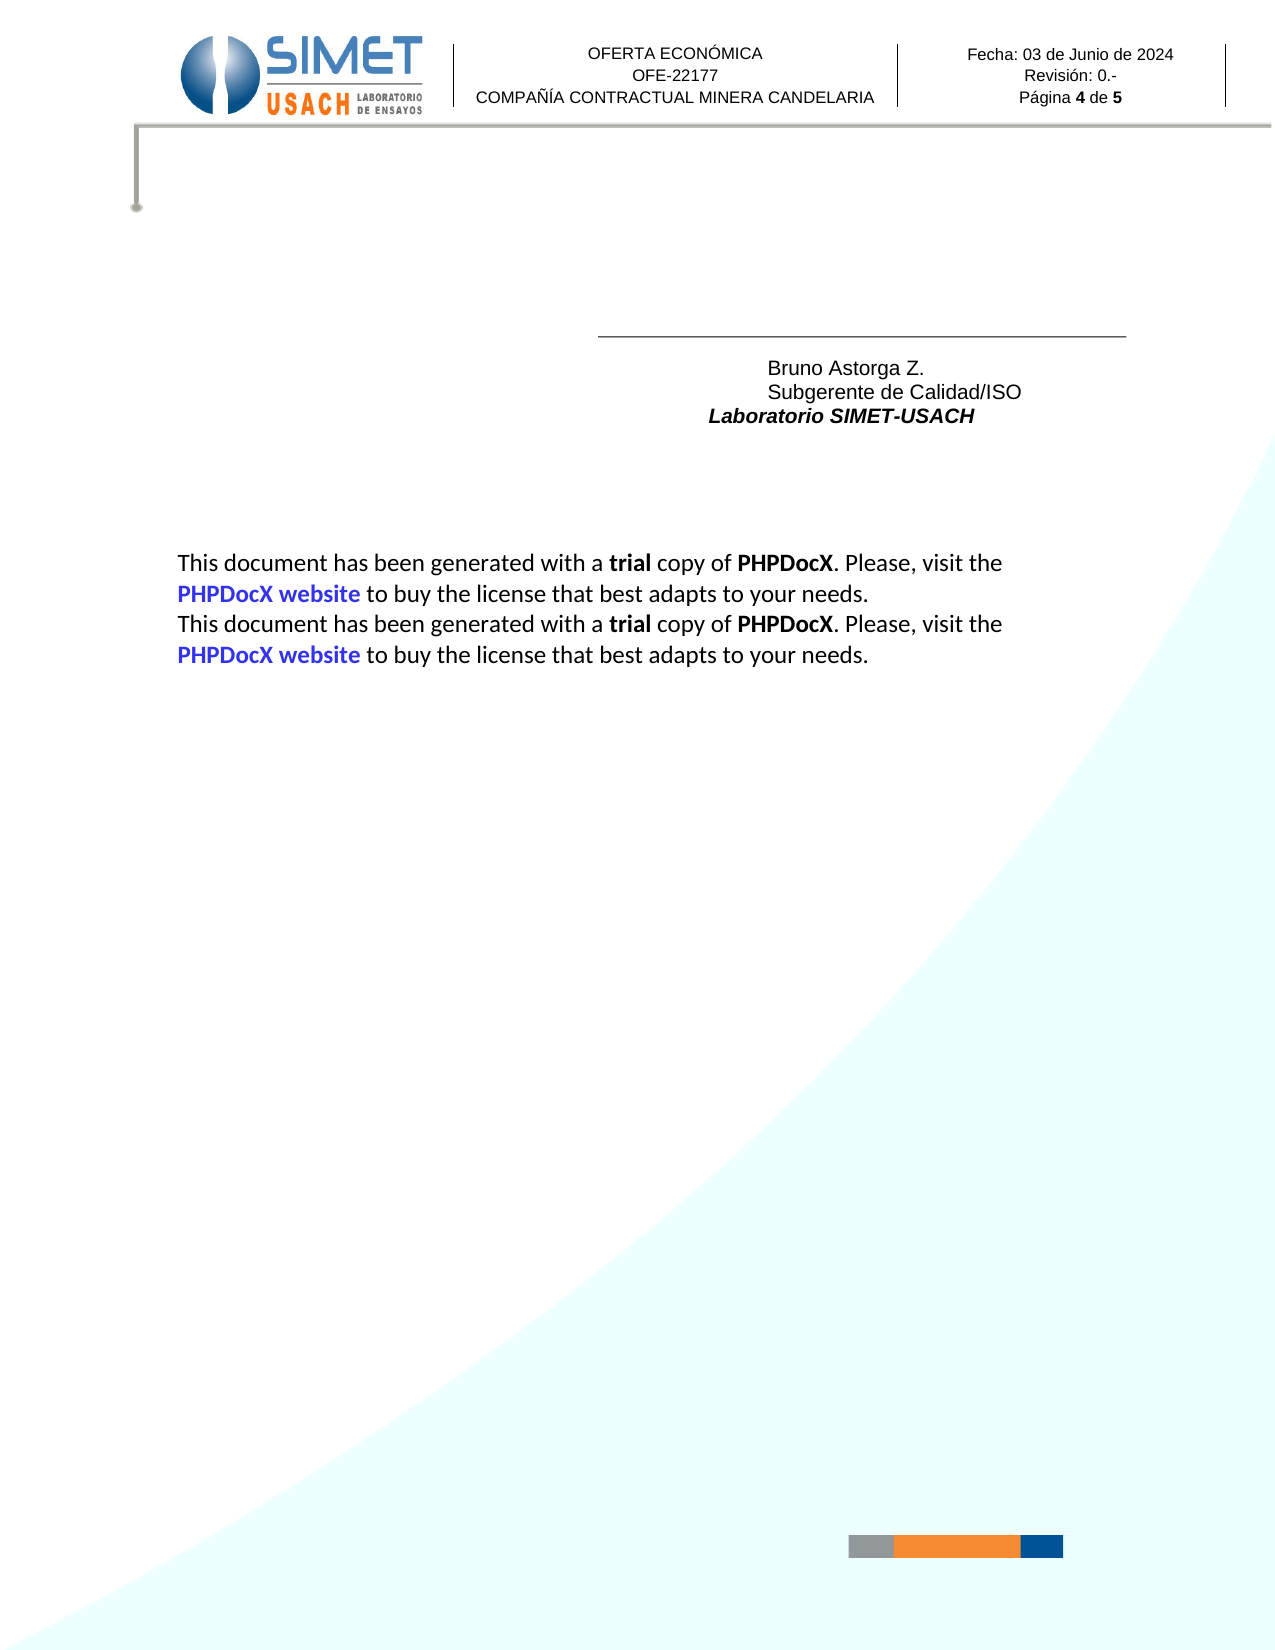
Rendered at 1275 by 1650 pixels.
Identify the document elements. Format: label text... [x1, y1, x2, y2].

text Laboratorio SIMET-USACH [177, 404, 1063, 428]
text Bruno Astorga Z. [251, 356, 1063, 380]
picture [126, 22, 1272, 219]
text This document has been generated with a trial copy of PHPDocX. Please, visit the PHPDocX website to buy the license that best adapts to your needs. [177, 547, 1063, 608]
text This document has been generated with a trial copy of PHPDocX. Please, visit the PHPDocX website to buy the license that best adapts to your needs. [177, 608, 1063, 669]
text Subgerente de Calidad/ISO [251, 380, 1063, 404]
